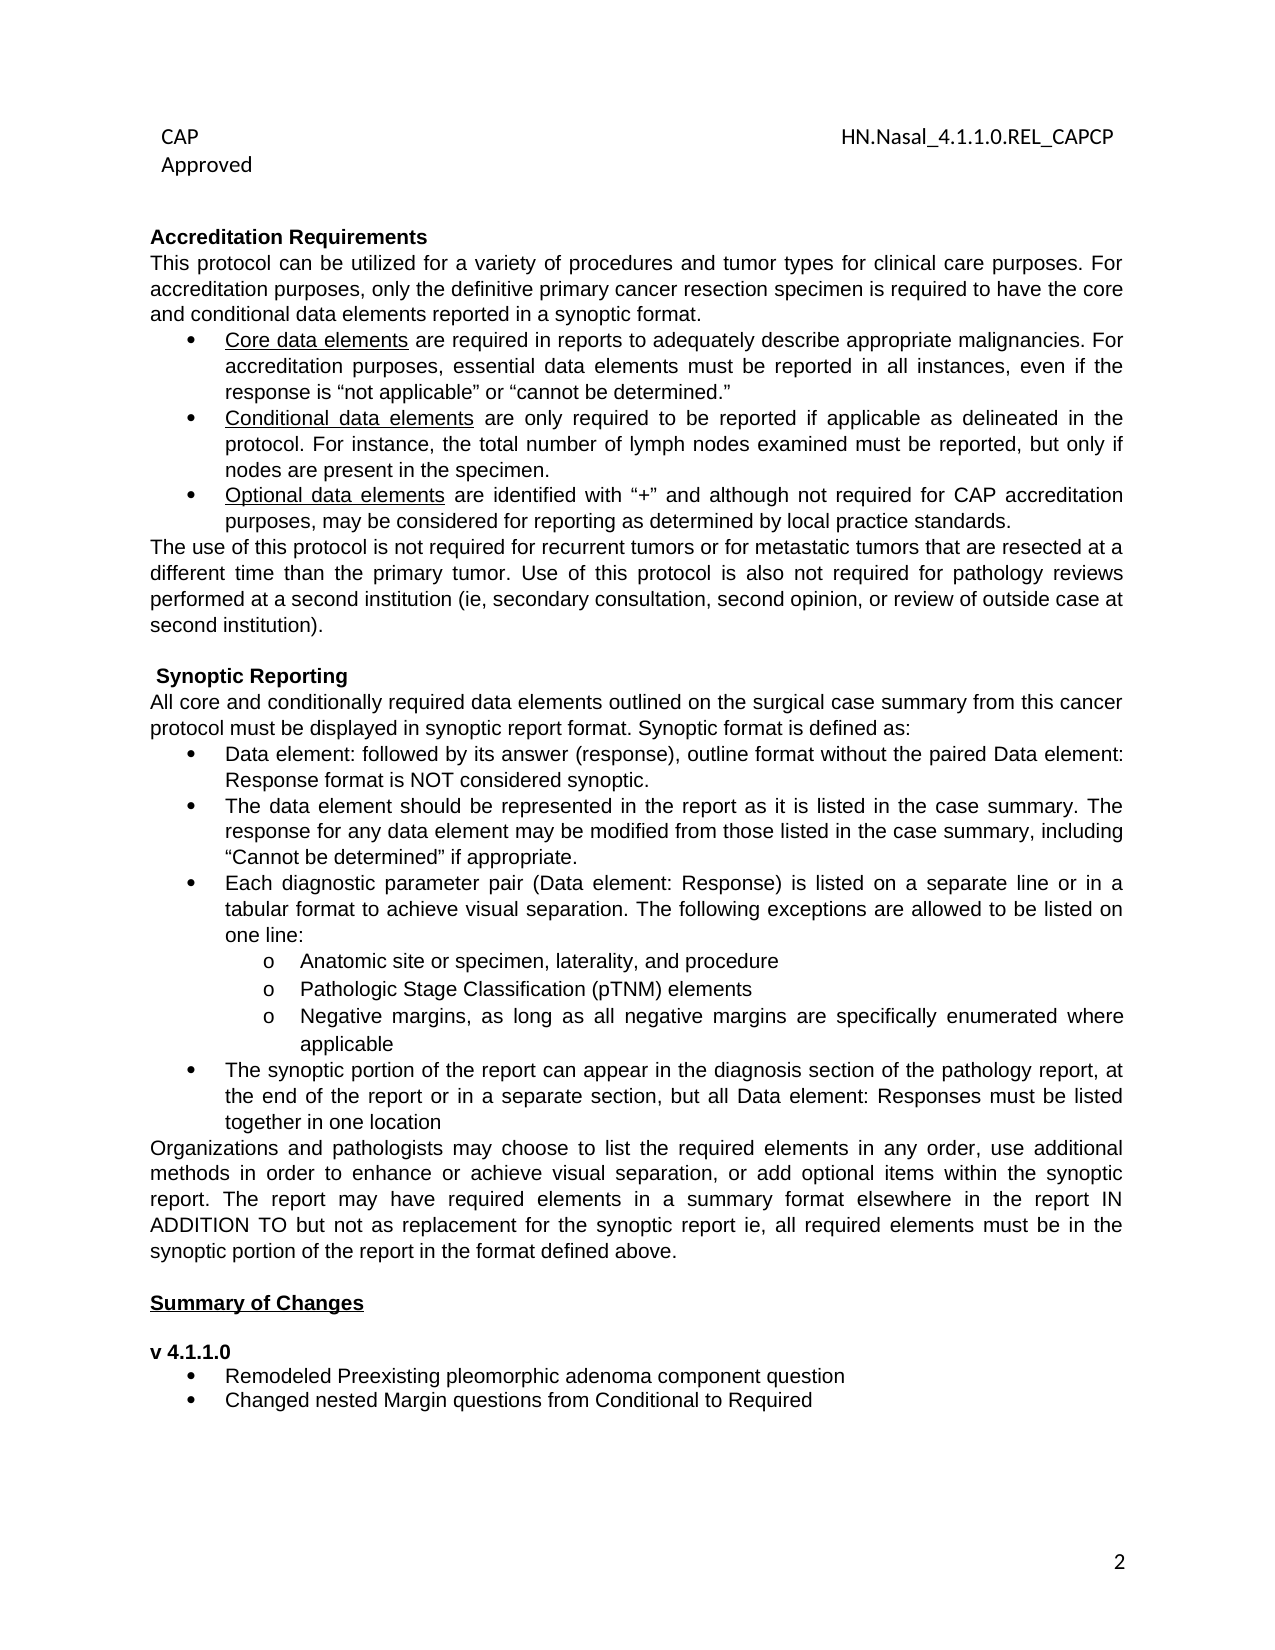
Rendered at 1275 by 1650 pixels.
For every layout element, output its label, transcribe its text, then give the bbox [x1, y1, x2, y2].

text v 4.1.1.0 [150, 1340, 1125, 1364]
text All core and conditionally required data elements outlined on the surgical case summary from this cancer protocol must be displayed in synoptic report format. Synoptic format is defined as: [150, 690, 1125, 740]
list Remodeled Preexisting pleomorphic adenoma component question [187, 1364, 1125, 1388]
list Data element: followed by its answer (response), outline format without the paired Data element: Response format is NOT considered synoptic. [187, 742, 1125, 792]
list Pathologic Stage Classification (pTNM) elements [262, 976, 1125, 1002]
text The use of this protocol is not required for recurrent tumors or for metastatic tumors that are resected at a different time than the primary tumor. Use of this protocol is also not required for pathology reviews performed at a second institution (ie, secondary consultation, second opinion, or review of outside case at second institution). [150, 535, 1125, 636]
list Each diagnostic parameter pair (Data element: Response) is listed on a separate line or in a tabular format to achieve visual separation. The following exceptions are allowed to be listed on one line: [187, 871, 1125, 947]
text Synoptic Reporting [150, 664, 1125, 688]
list Conditional data elements are only required to be reported if applicable as delineated in the protocol. For instance, the total number of lymph nodes examined must be reported, but only if nodes are present in the specimen. [187, 406, 1125, 481]
list Anatomic site or specimen, laterality, and procedure [262, 949, 1125, 974]
list Core data elements are required in reports to adequately describe appropriate malignancies. For accreditation purposes, essential data elements must be reported in all instances, even if the response is “not applicable” or “cannot be determined.” [187, 328, 1125, 404]
list The data element should be represented in the report as it is listed in the case summary. The response for any data element may be modified from those listed in the case summary, including “Cannot be determined” if appropriate. [187, 793, 1125, 869]
list Optional data elements are identified with “+” and although not required for CAP accreditation purposes, may be considered for reporting as determined by local practice standards. [187, 483, 1125, 533]
list Changed nested Margin questions from Conditional to Required [187, 1388, 1125, 1412]
text This protocol can be utilized for a variety of procedures and tumor types for clinical care purposes. For accreditation purposes, only the definitive primary cancer resection specimen is required to have the core and conditional data elements reported in a synoptic format. [150, 251, 1125, 326]
text Summary of Changes [150, 1290, 1125, 1314]
list Negative margins, as long as all negative margins are specifically enumerated where applicable [262, 1004, 1125, 1056]
text Accreditation Requirements [150, 225, 1125, 249]
text Organizations and pathologists may choose to list the required elements in any order, use additional methods in order to enhance or achieve visual separation, or add optional items within the synoptic report. The report may have required elements in a summary format elsewhere in the report IN ADDITION TO but not as replacement for the synoptic report ie, all required elements must be in the synoptic portion of the report in the format defined above. [150, 1135, 1125, 1263]
list The synoptic portion of the report can appear in the diagnosis section of the pathology report, at the end of the report or in a separate section, but all Data element: Responses must be listed together in one location [187, 1058, 1125, 1133]
